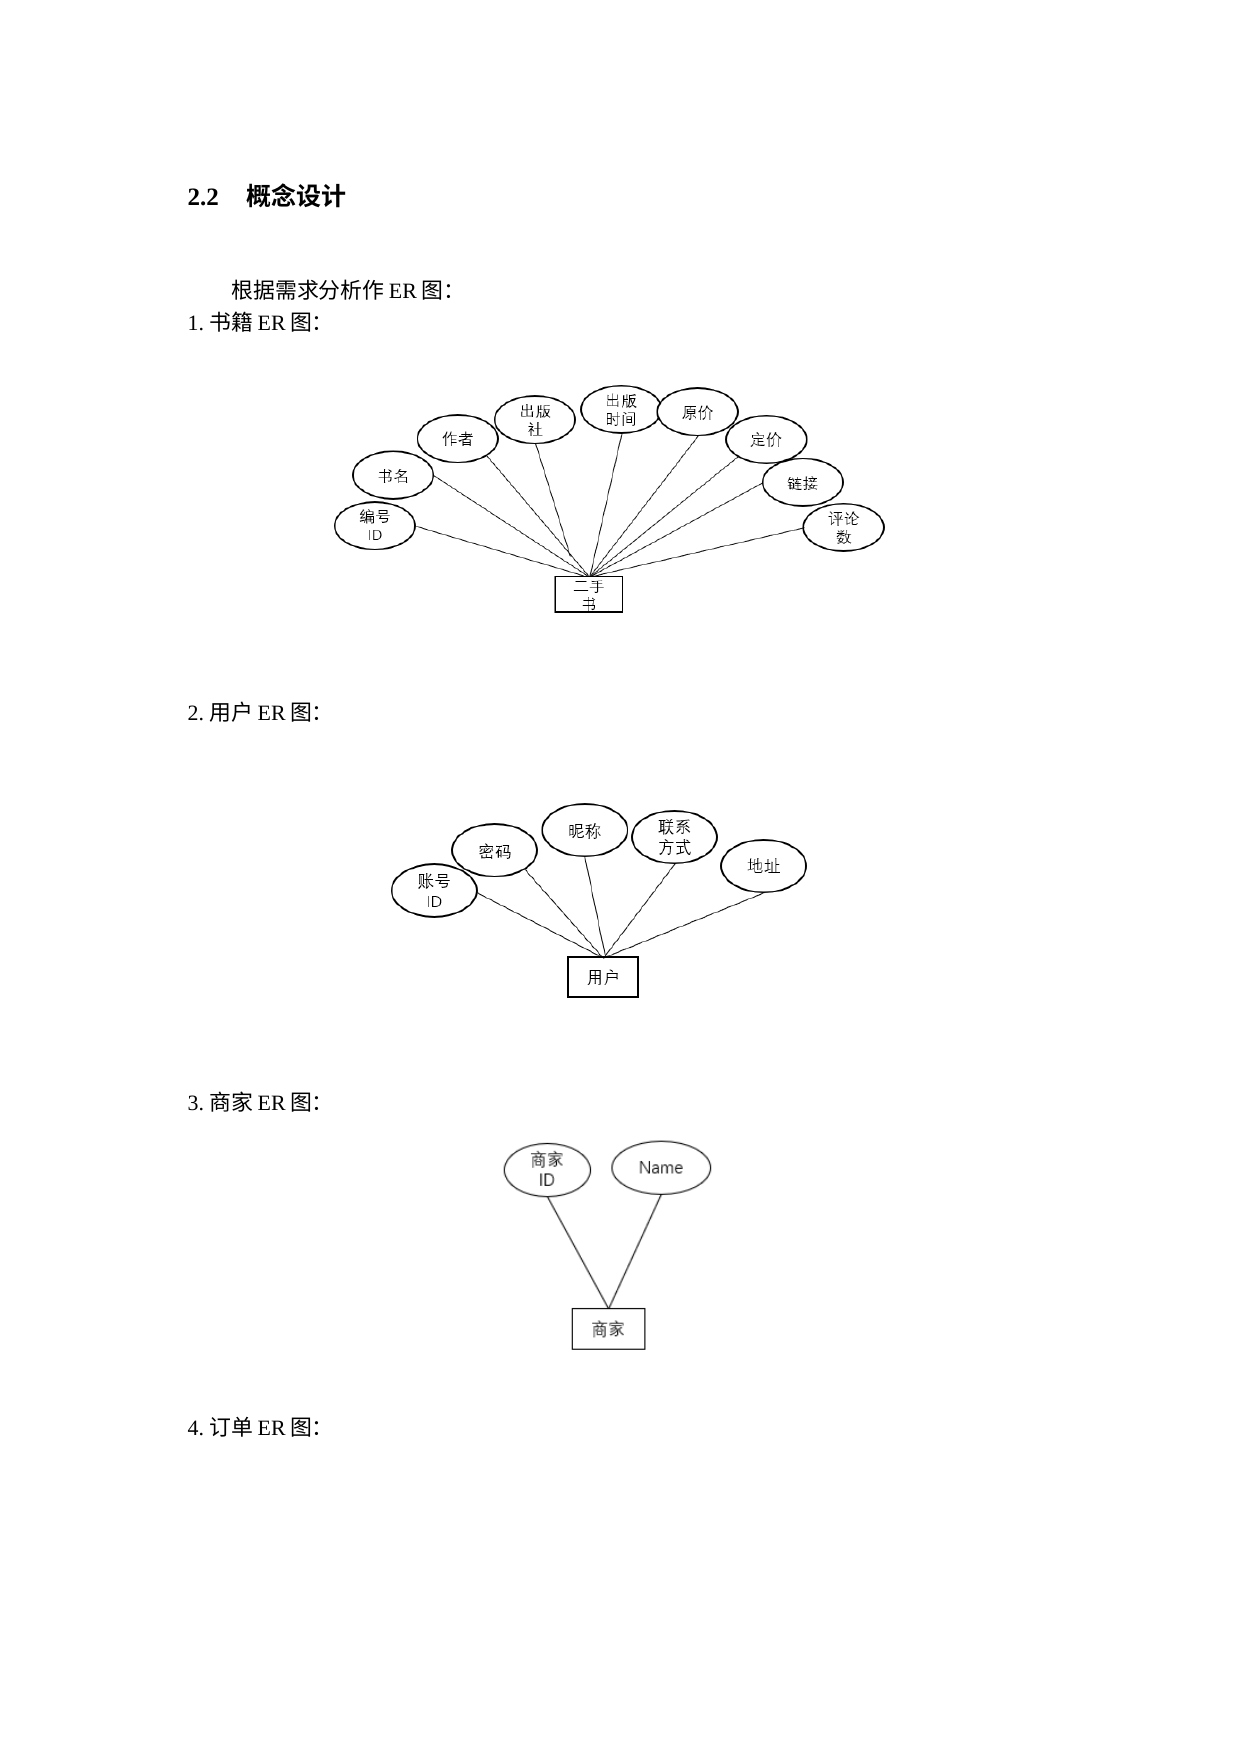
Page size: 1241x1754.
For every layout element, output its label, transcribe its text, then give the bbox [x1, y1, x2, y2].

text 1. 书籍ER图： [187, 305, 1053, 337]
picture [322, 727, 918, 1084]
text 3. 商家ER图： [187, 1085, 1053, 1117]
picture [471, 1117, 769, 1394]
text 4. 订单ER图： [187, 1410, 1053, 1442]
text 2. 用户ER图： [187, 695, 1053, 727]
picture [301, 337, 939, 679]
subtitle 概念设计 [187, 162, 1053, 227]
text 根据需求分析作ER图： [187, 272, 1053, 305]
